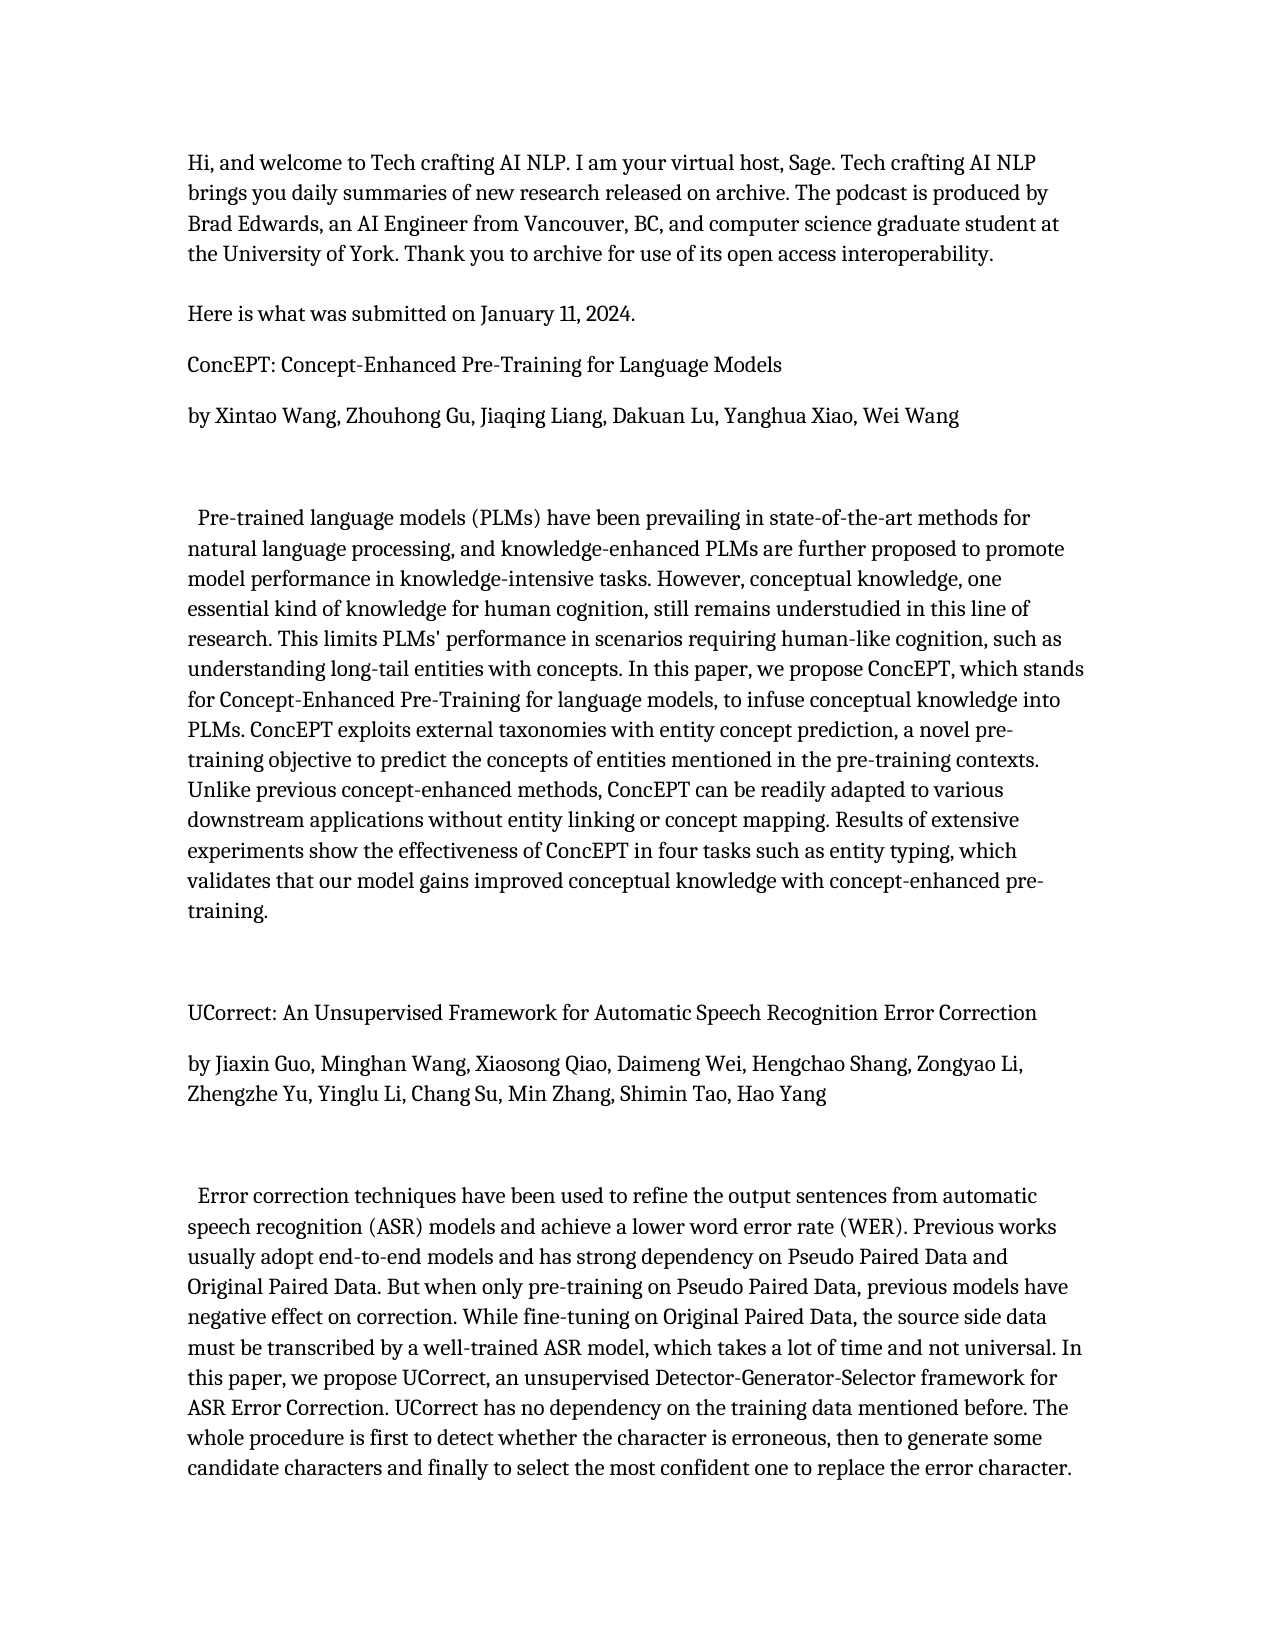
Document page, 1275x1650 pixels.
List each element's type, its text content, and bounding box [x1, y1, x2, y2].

text Pre-trained language models (PLMs) have been prevailing in state-of-the-art methods for natural language processing, and knowledge-enhanced PLMs are further proposed to promote model performance in knowledge-intensive tasks. However, conceptual knowledge, one essential kind of knowledge for human cognition, still remains understudied in this line of research. This limits PLMs' performance in scenarios requiring human-like cognition, such as understanding long-tail entities with concepts. In this paper, we propose ConcEPT, which stands for Concept-Enhanced Pre-Training for language models, to infuse conceptual knowledge into PLMs. ConcEPT exploits external taxonomies with entity concept prediction, a novel pre-training objective to predict the concepts of entities mentioned in the pre-training contexts. Unlike previous concept-enhanced methods, ConcEPT can be readily adapted to various downstream applications without entity linking or concept mapping. Results of extensive experiments show the effectiveness of ConcEPT in four tasks such as entity typing, which validates that our model gains improved conceptual knowledge with concept-enhanced pre-training. [187, 505, 1087, 924]
text Hi, and welcome to Tech crafting AI NLP. I am your virtual host, Sage. Tech crafting AI NLP brings you daily summaries of new research released on archive. The podcast is produced by Brad Edwards, an AI Engineer from Vancouver, BC, and computer science graduate student at the University of York. Thank you to archive for use of its open access interoperability. Here is what was submitted on January 11, 2024. [187, 150, 1087, 327]
text UCorrect: An Unsupervised Framework for Automatic Speech Recognition Error Correction [187, 1000, 1087, 1026]
text by Jiaxin Guo, Minghan Wang, Xiaosong Qiao, Daimeng Wei, Hengchao Shang, Zongyao Li, Zhengzhe Yu, Yinglu Li, Chang Su, Min Zhang, Shimin Tao, Hao Yang [187, 1051, 1087, 1108]
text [187, 1183, 1087, 1482]
text by Xintao Wang, Zhouhong Gu, Jiaqing Liang, Dakuan Lu, Yanghua Xiao, Wei Wang [187, 403, 1087, 429]
text ConcEPT: Concept-Enhanced Pre-Training for Language Models [187, 352, 1087, 378]
